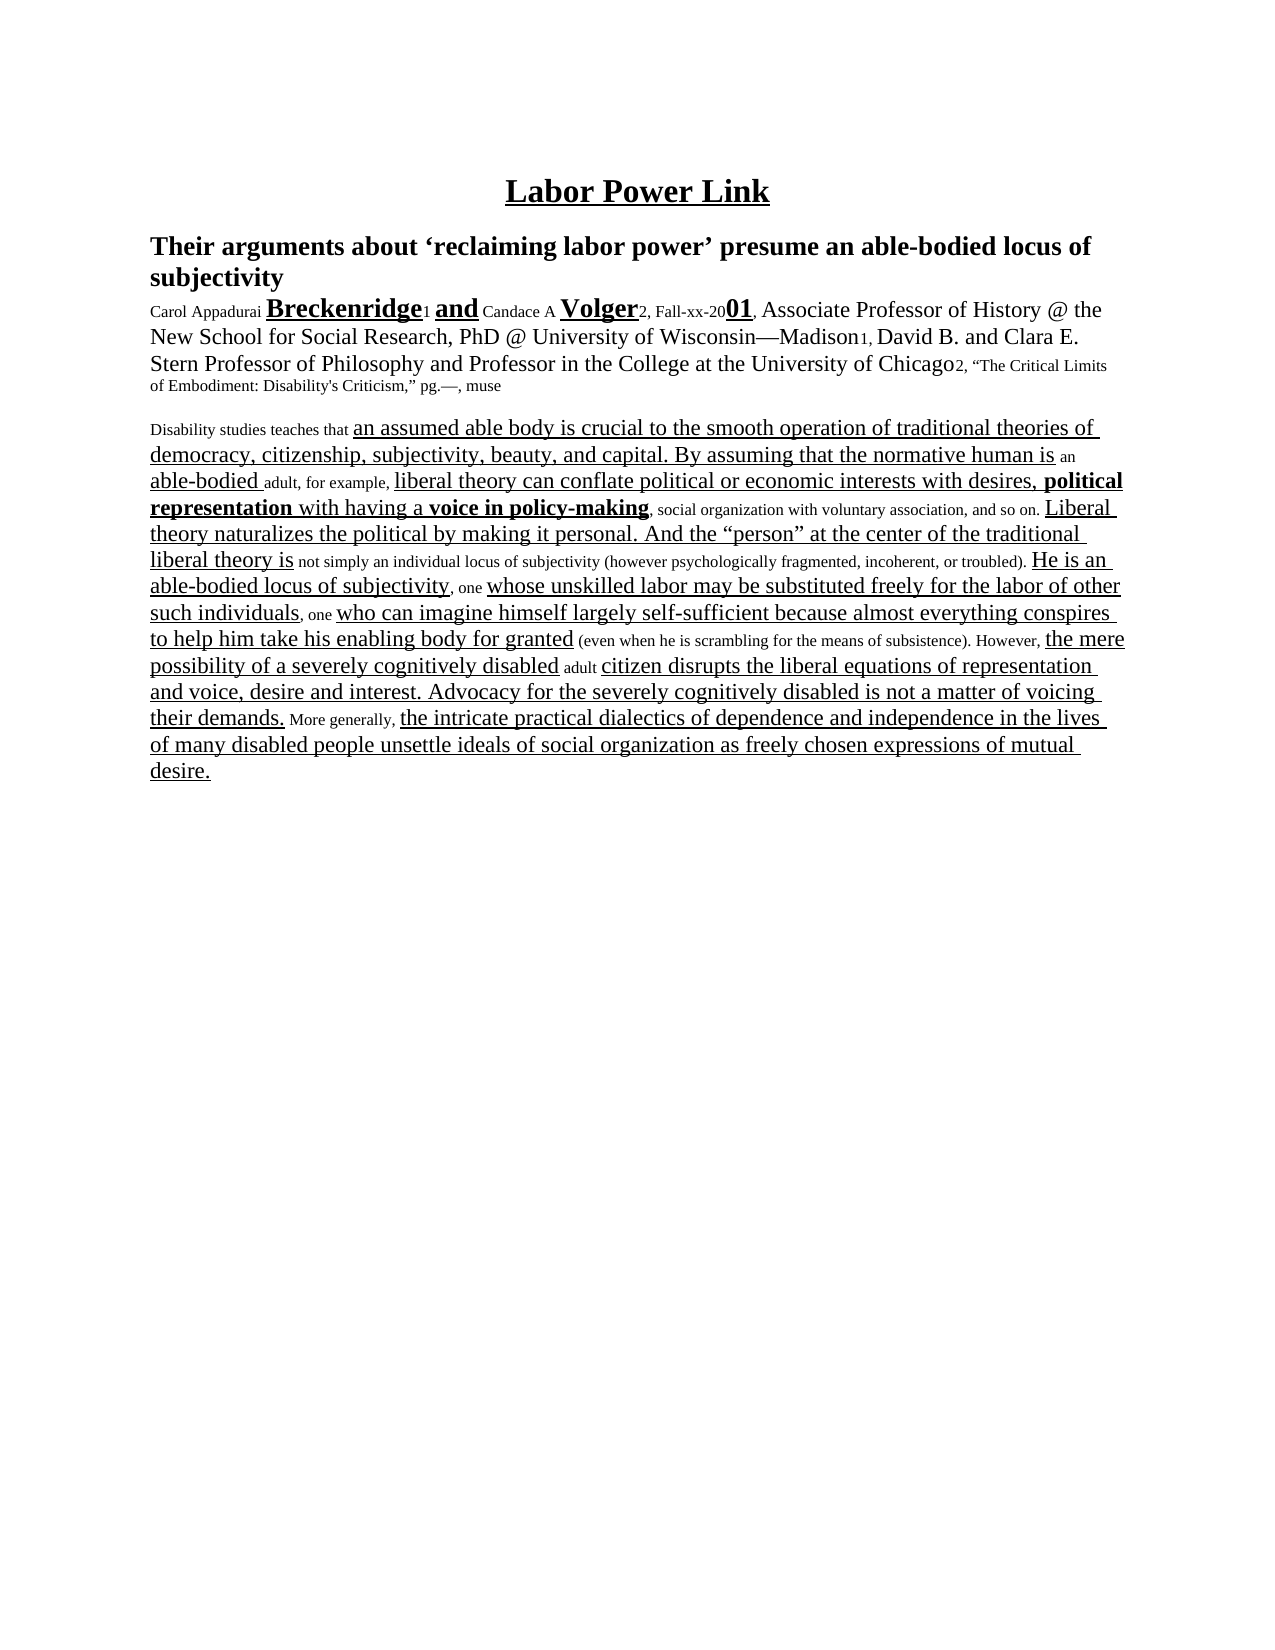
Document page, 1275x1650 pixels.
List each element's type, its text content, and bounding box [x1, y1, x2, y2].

text Carol Appadurai Breckenridge1 and Candace A Volger2, Fall-xx-2001, Associate Professor of History @ the New School for Social Research, PhD @ University of Wisconsin—Madison1, David B. and Clara E. Stern Professor of Philosophy and Professor in the College at the University of Chicago2, “The Critical Limits of Embodiment: Disability's Criticism,” pg.—, muse [150, 292, 1125, 395]
text Disability studies teaches that an assumed able body is crucial to the smooth operation of traditional theories of democracy, citizenship, subjectivity, beauty, and capital. By assuming that the normative human is an able-bodied adult, for example, liberal theory can conflate political or economic interests with desires, political representation with having a voice in policy-making, social organization with voluntary association, and so on. Liberal theory naturalizes the political by making it personal. And the “person” at the center of the traditional liberal theory is not simply an individual locus of subjectivity (however psychologically fragmented, incoherent, or troubled). He is an able-bodied locus of subjectivity, one whose unskilled labor may be substituted freely for the labor of other such individuals, one who can imagine himself largely self-sufficient because almost everything conspires to help him take his enabling body for granted (even when he is scrambling for the means of subsistence). However, the mere possibility of a severely cognitively disabled adult citizen disrupts the liberal equations of representation and voice, desire and interest. Advocacy for the severely cognitively disabled is not a matter of voicing their demands. More generally, the intricate practical dialectics of dependence and independence in the lives of many disabled people unsettle ideals of social organization as freely chosen expressions of mutual desire. [150, 414, 1125, 783]
subtitle Labor Power Link [150, 171, 1125, 209]
subtitle Their arguments about ‘reclaiming labor power’ presume an able-bodied locus of subjectivity [150, 230, 1125, 292]
